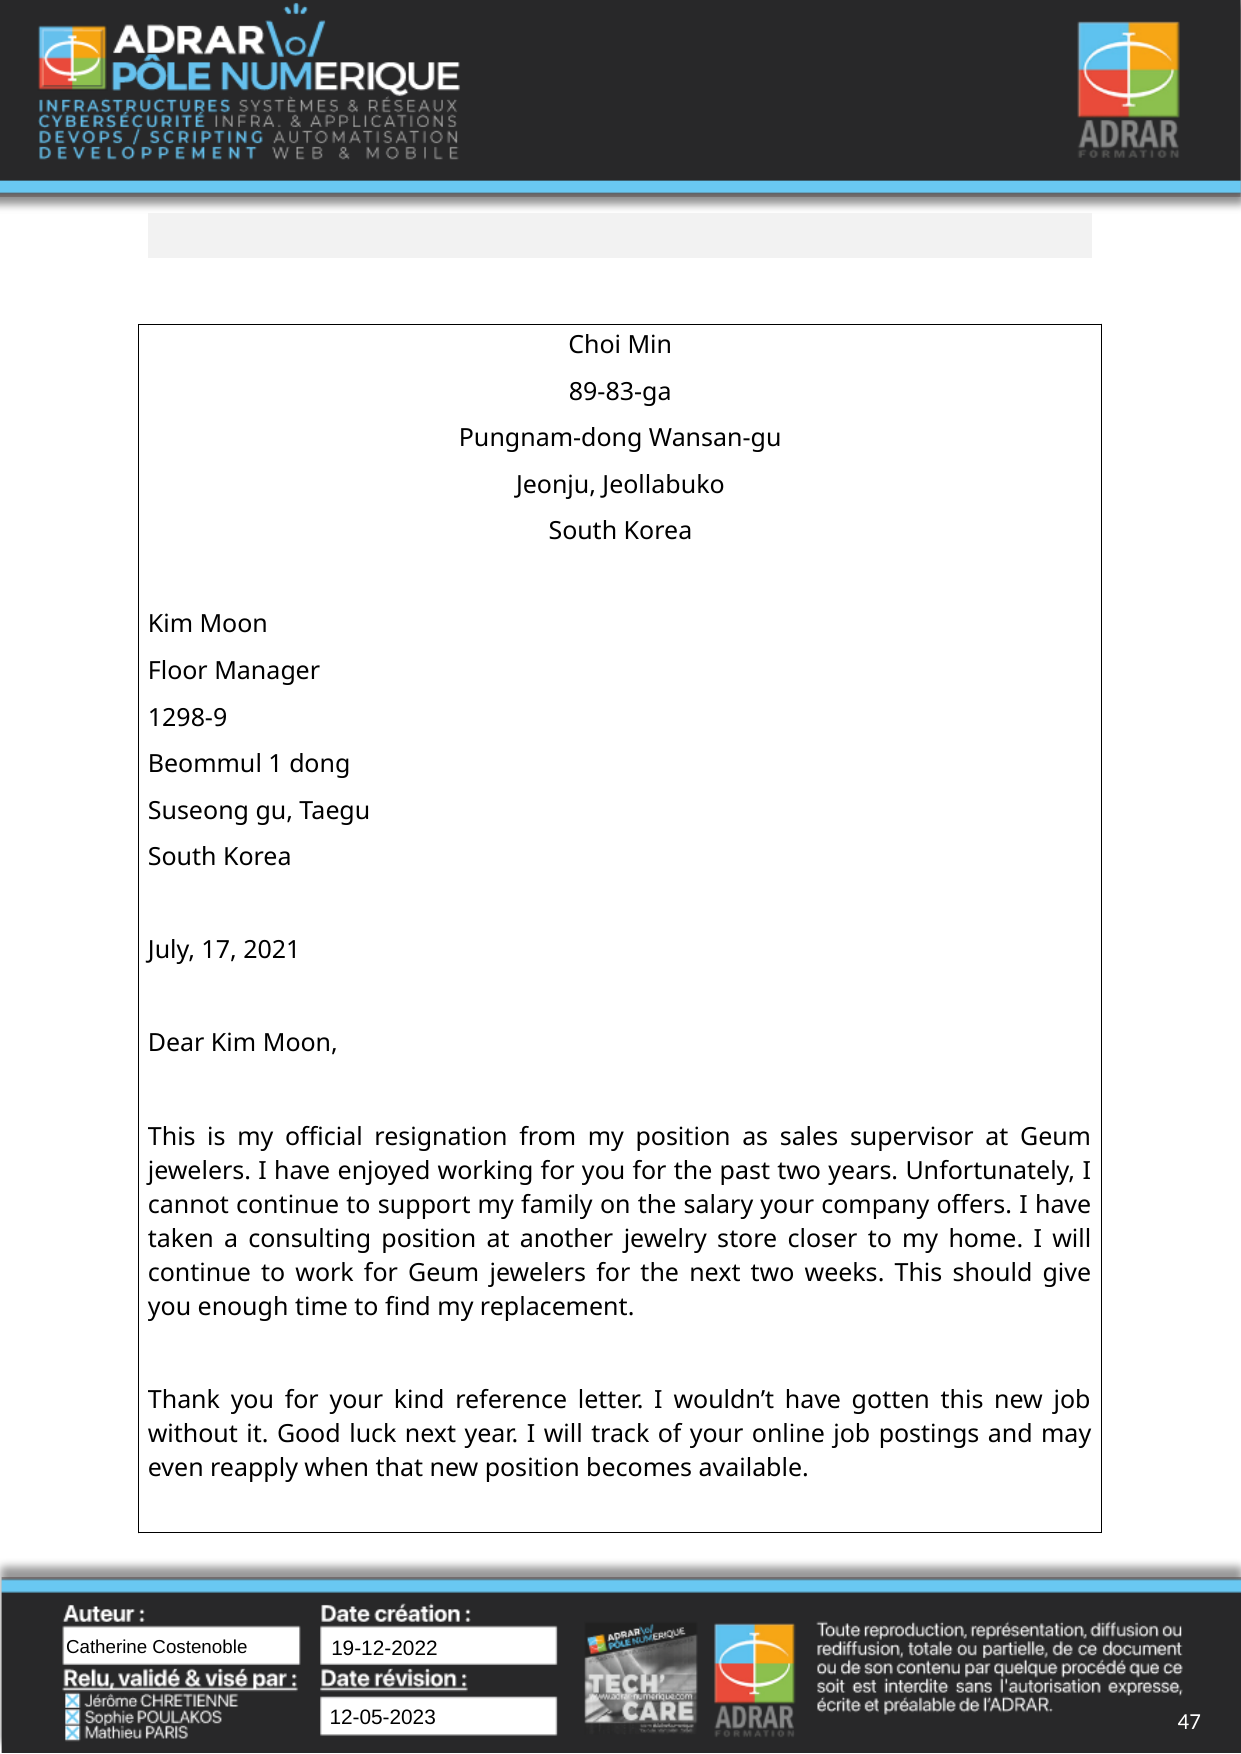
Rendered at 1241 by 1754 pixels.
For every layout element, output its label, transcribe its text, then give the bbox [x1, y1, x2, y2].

text Choi Min [139, 325, 1101, 361]
text Dear Kim Moon, [139, 1022, 1101, 1059]
text Thank you for your kind reference letter. I wouldn’t have gotten this new job without it. Good luck next year. I will track of your online job postings and may even reapply when that new position becomes available. [139, 1378, 1101, 1484]
text Suseong gu, Taegu [139, 789, 1101, 826]
text Beommul 1 dong [139, 743, 1101, 780]
text Kim Moon [139, 603, 1101, 640]
text 89-83-ga [139, 370, 1101, 407]
text Pungnam-dong Wansan-gu [139, 417, 1101, 454]
text Jeonju, Jeollabuko [139, 463, 1101, 500]
text South Korea [139, 836, 1101, 873]
picture [1, 1577, 1241, 1753]
text South Korea [139, 510, 1101, 547]
text 1298-9 [139, 696, 1101, 733]
text July, 17, 2021 [139, 929, 1101, 966]
text Floor Manager [139, 649, 1101, 687]
picture [0, 0, 1241, 197]
text This is my official resignation from my position as sales supervisor at Geum jewelers. I have enjoyed working for you for the past two years. Unfortunately, I cannot continue to support my family on the salary your company offers. I have taken a consulting position at another jewelry store closer to my home. I will continue to work for Geum jewelers for the next two weeks. This should give you enough time to find my replacement. [139, 1115, 1101, 1323]
